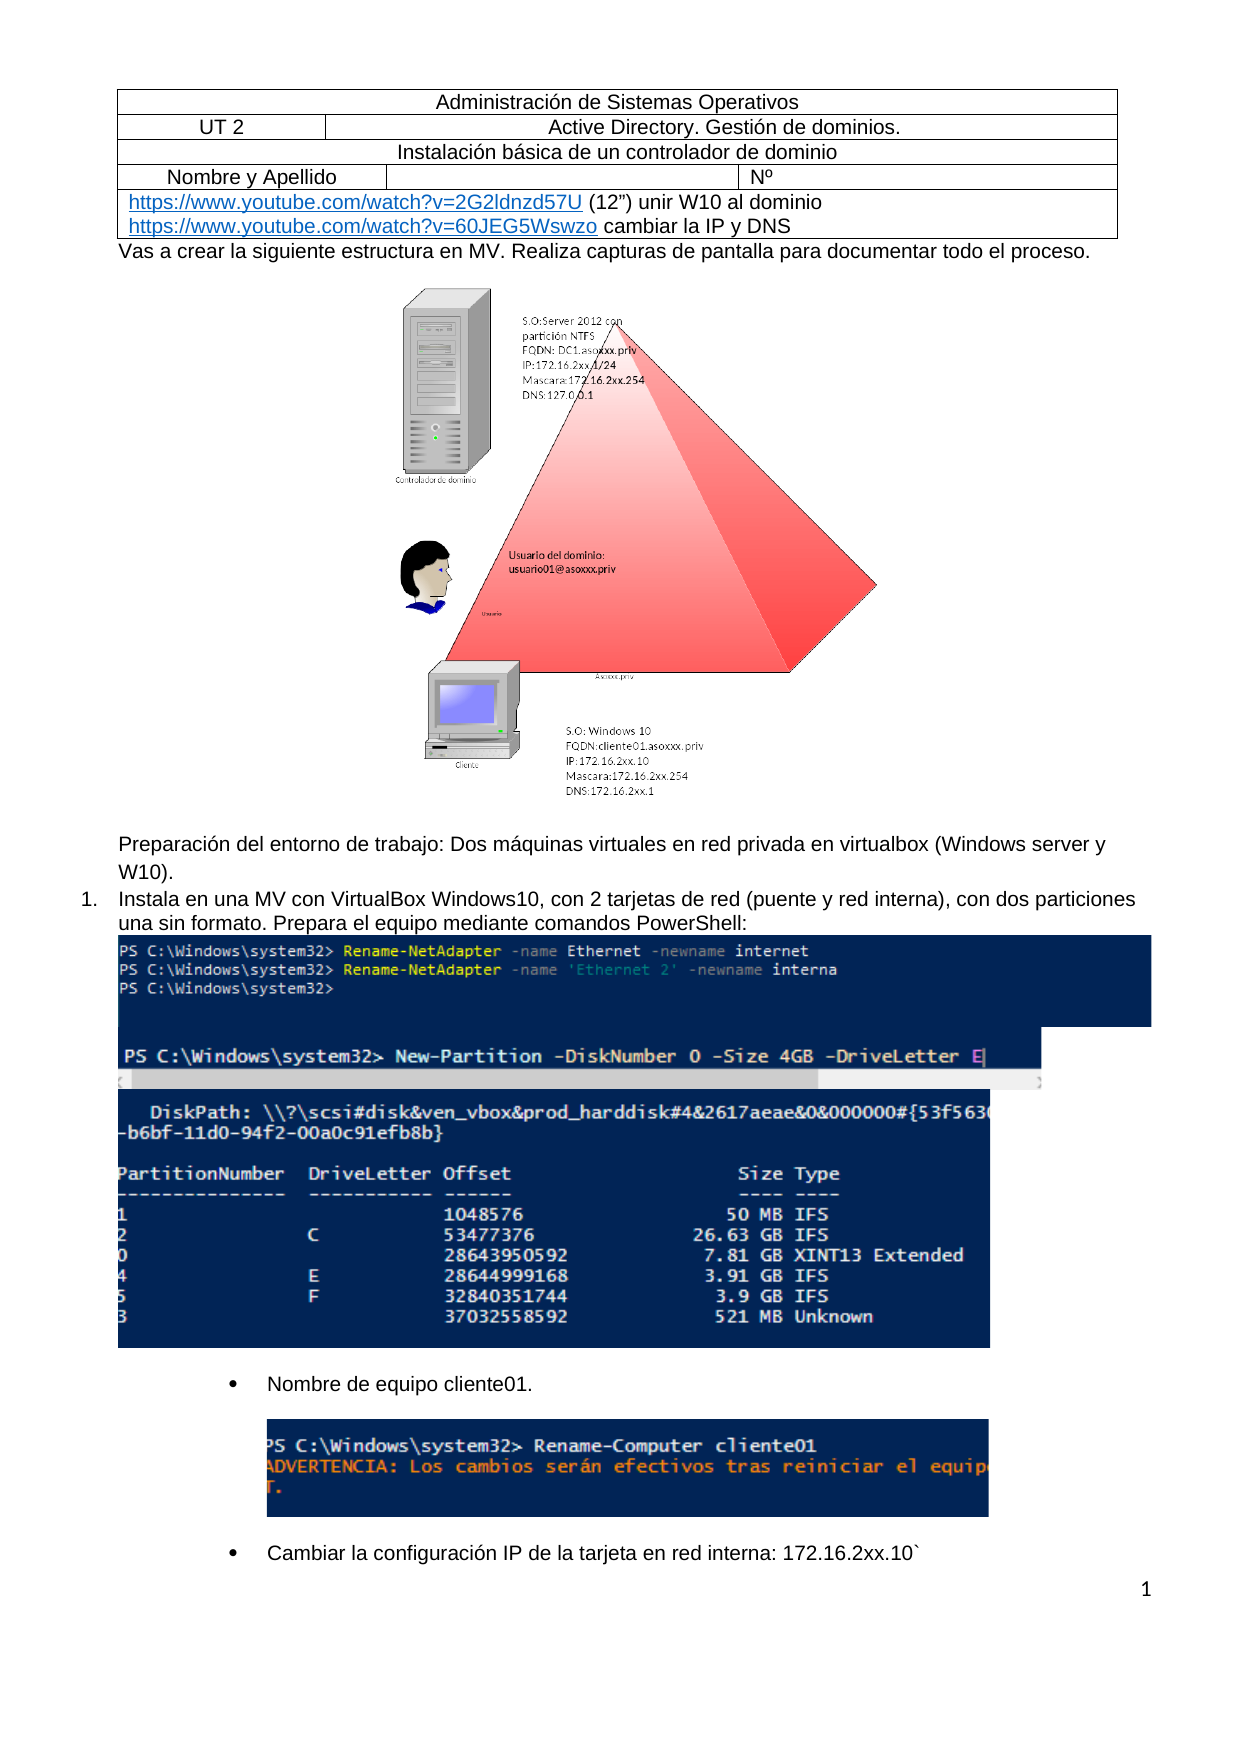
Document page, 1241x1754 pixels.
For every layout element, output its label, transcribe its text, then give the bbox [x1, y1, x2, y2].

table_cell [387, 165, 738, 189]
table_cell Active Directory. Gestión de dominios. [326, 115, 1117, 139]
table_cell Instalación básica de un controlador de dominio [118, 140, 1117, 164]
list Cambiar la configuración IP de la tarjeta en red interna: 172.16.2xx.10` [229, 1540, 1152, 1564]
picture [118, 935, 1152, 1348]
table_cell UT 2 [118, 115, 325, 139]
table_cell Nº [739, 165, 1117, 189]
list Instala en una MV con VirtualBox Windows10, con 2 tarjetas de red (puente y red interna), con dos particiones una sin formato. Prepara el equipo mediante comandos PowerShell: [81, 887, 1152, 935]
table_cell https://www.youtube.com/watch?v=2G2ldnzd57U (12”) unir W10 al dominio https://www.youtube.com/watch?v=60JEG5Wswzo cambiar la IP y DNS [118, 190, 1117, 238]
table_header Administración de Sistemas Operativos [118, 90, 1117, 114]
text Preparación del entorno de trabajo: Dos máquinas virtuales en red privada en virtualbox (Windows server y W10). [118, 832, 1152, 884]
list Nombre de equipo cliente01. [229, 1371, 1152, 1395]
table_cell Nombre y Apellido [118, 165, 386, 189]
picture [266, 1419, 989, 1517]
text Vas a crear la siguiente estructura en MV. Realiza capturas de pantalla para documentar todo el proceso. [118, 239, 1152, 263]
